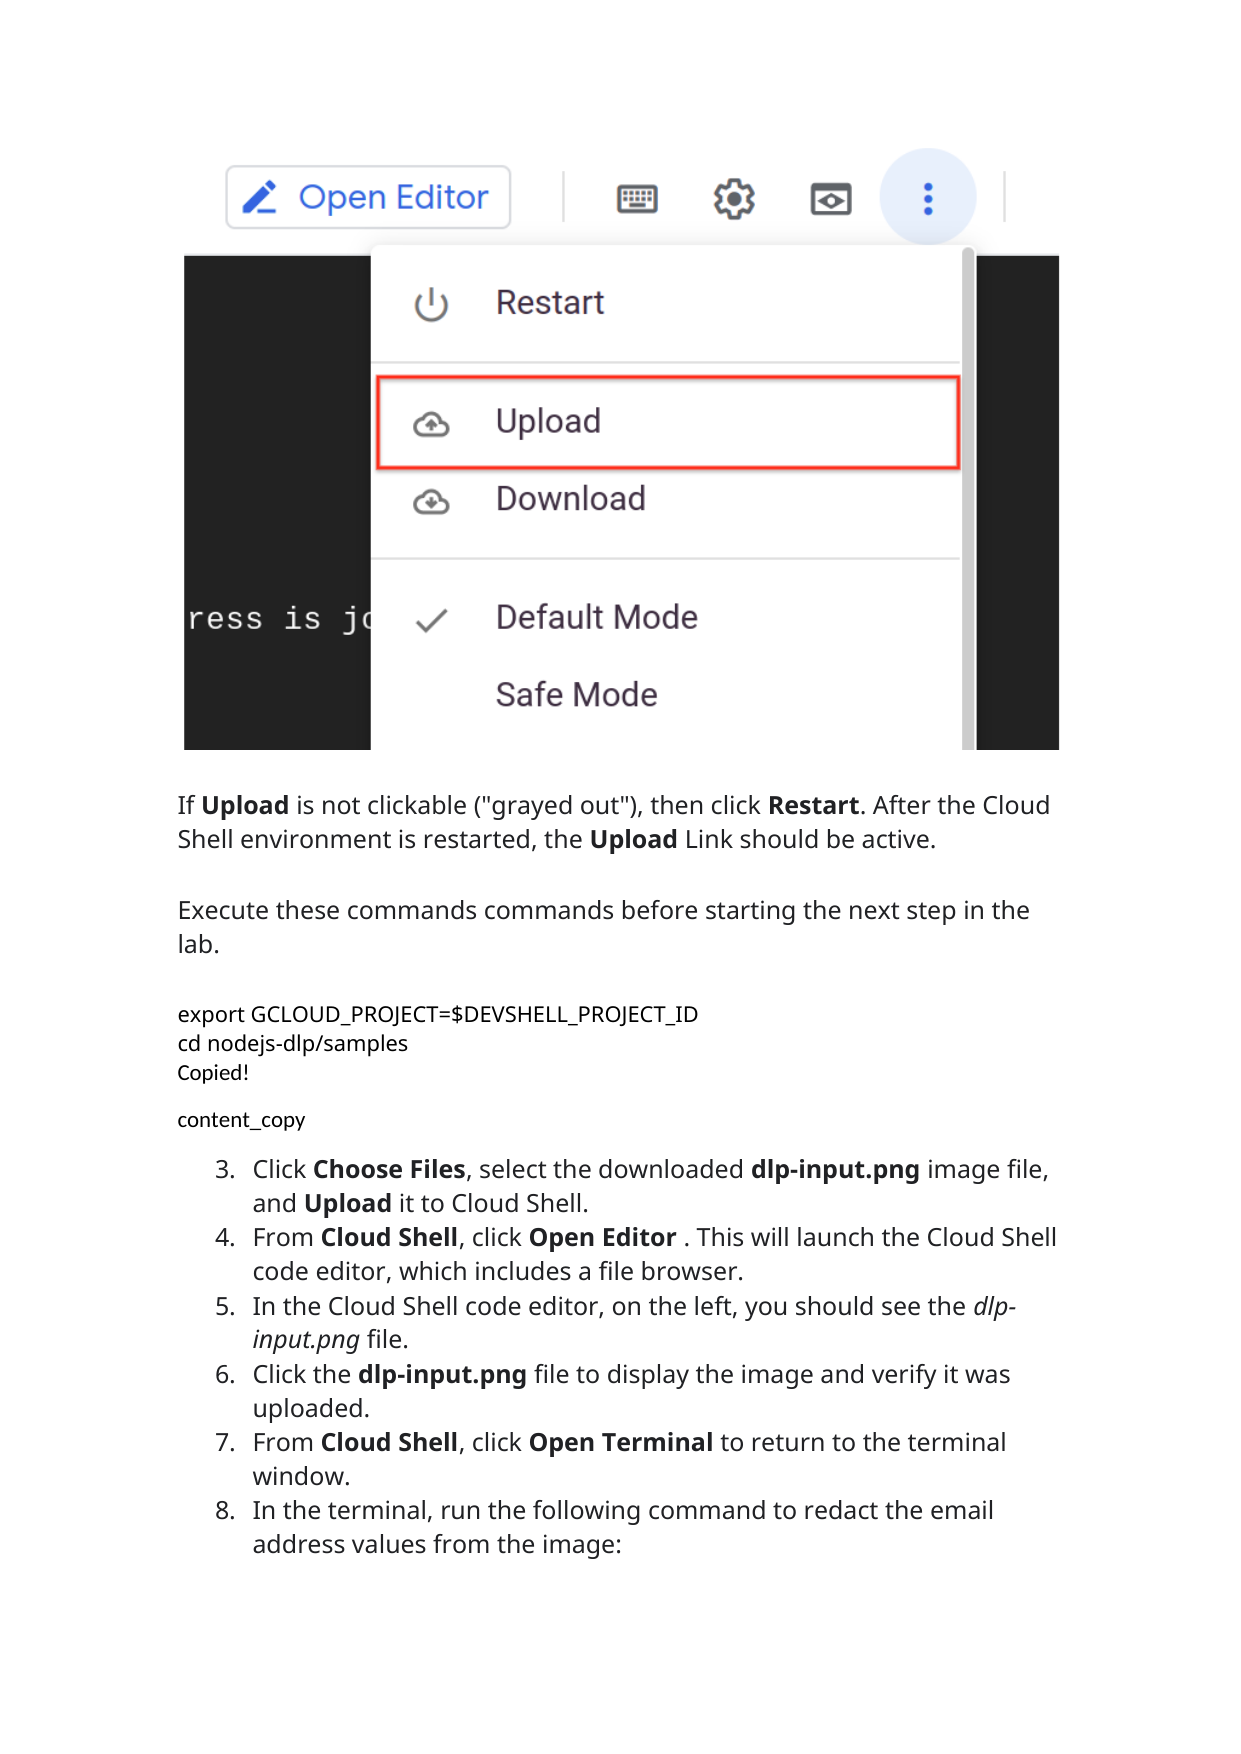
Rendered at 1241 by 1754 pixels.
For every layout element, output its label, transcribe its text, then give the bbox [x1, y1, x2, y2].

list From Cloud Shell, click Open Editor . This will launch the Cloud Shell code editor, which includes a file browser. [215, 1220, 1063, 1288]
text content_copy [177, 1105, 1063, 1133]
text Copied! [177, 1058, 1063, 1086]
list Click Choose Files, select the downloaded dlp-input.png image file, and Upload it to Cloud Shell. [215, 1152, 1063, 1220]
list From Cloud Shell, click Open Terminal to return to the terminal window. [215, 1424, 1063, 1492]
list In the terminal, run the following command to redact the email address values from the image: [215, 1492, 1063, 1561]
text export GCLOUD_PROJECT=$DEVSHELL_PROJECT_ID [177, 998, 1063, 1028]
text cd nodejs-dlp/samples [177, 1028, 1063, 1058]
picture [177, 147, 1063, 750]
list In the Cloud Shell code editor, on the left, you should see the dlp-input.png file. [215, 1288, 1063, 1356]
list Click the dlp-input.png file to display the image and verify it was uploaded. [215, 1356, 1063, 1424]
text Execute these commands commands before starting the next step in the lab. [177, 893, 1063, 961]
text If Upload is not clickable ("grayed out"), then click Restart. After the Cloud Shell environment is restarted, the Upload Link should be active. [177, 787, 1063, 855]
